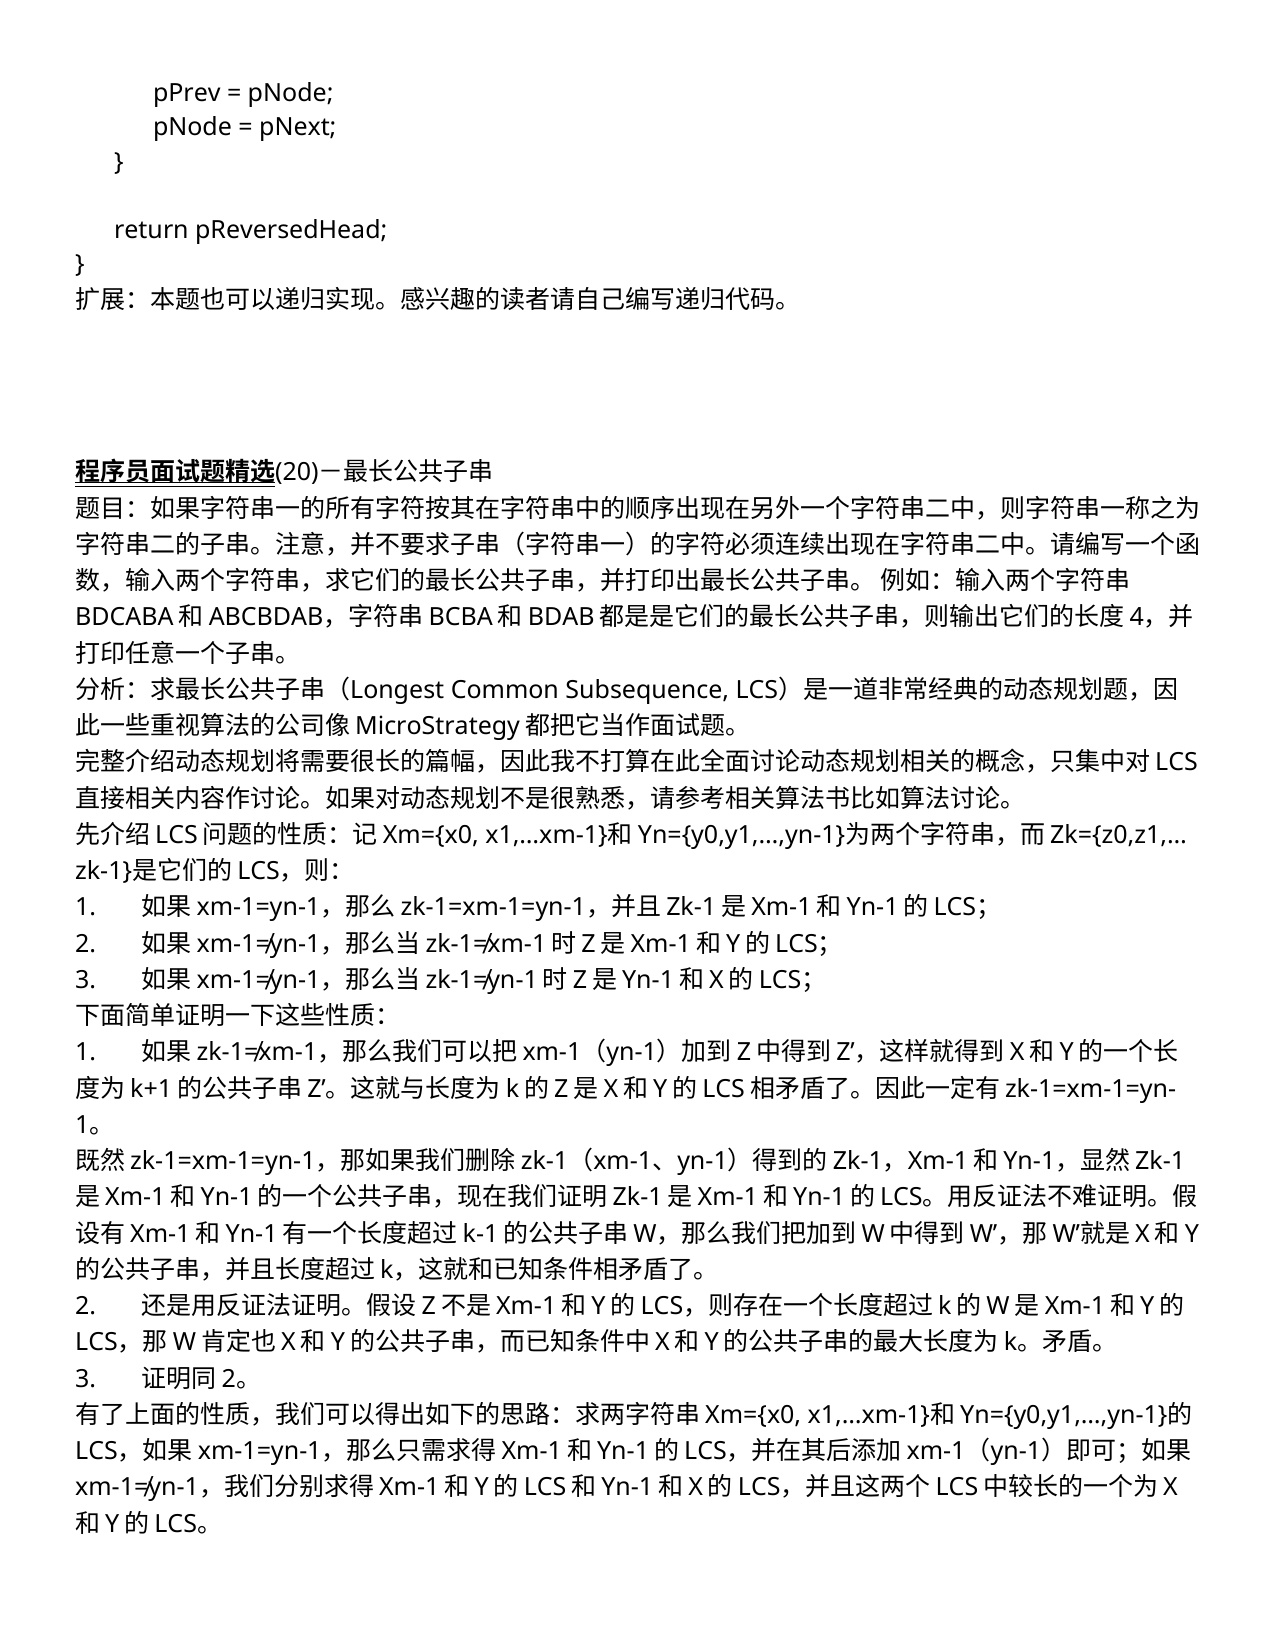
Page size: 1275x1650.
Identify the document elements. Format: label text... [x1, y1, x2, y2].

text 有了上面的性质，我们可以得出如下的思路：求两字符串Xm={x0, x1,…xm-1}和Yn={y0,y1,…,yn-1}的LCS，如果xm-1=yn-1，那么只需求得Xm-1和Yn-1的LCS，并在其后添加xm-1（yn-1）即可；如果xm-1≠yn-1，我们分别求得Xm-1和Y的LCS和Yn-1和X的LCS，并且这两个LCS中较长的一个为X和Y的LCS。 [75, 1394, 1200, 1539]
text 分析：求最长公共子串（Longest Common Subsequence, LCS）是一道非常经典的动态规划题，因此一些重视算法的公司像MicroStrategy都把它当作面试题。 [75, 669, 1200, 742]
text 题目：如果字符串一的所有字符按其在字符串中的顺序出现在另外一个字符串二中，则字符串一称之为字符串二的子串。注意，并不要求子串（字符串一）的字符必须连续出现在字符串二中。请编写一个函数，输入两个字符串，求它们的最长公共子串，并打印出最长公共子串。 例如：输入两个字符串BDCABA和ABCBDAB，字符串BCBA和BDAB都是是它们的最长公共子串，则输出它们的长度4，并打印任意一个子串。 [75, 488, 1200, 669]
text 既然zk-1=xm-1=yn-1，那如果我们删除zk-1（xm-1、yn-1）得到的Zk-1，Xm-1和Yn-1，显然Zk-1是Xm-1和Yn-1的一个公共子串，现在我们证明Zk-1是Xm-1和Yn-1的LCS。用反证法不难证明。假设有Xm-1和Yn-1有一个长度超过k-1的公共子串W，那么我们把加到W中得到W’，那W’就是X和Y的公共子串，并且长度超过k，这就和已知条件相矛盾了。 [75, 1141, 1200, 1286]
text 完整介绍动态规划将需要很长的篇幅，因此我不打算在此全面讨论动态规划相关的概念，只集中对LCS直接相关内容作讨论。如果对动态规划不是很熟悉，请参考相关算法书比如算法讨论。 [75, 742, 1200, 814]
text 1. 如果xm-1=yn-1，那么zk-1=xm-1=yn-1，并且Zk-1是Xm-1和Yn-1的LCS； [75, 887, 1200, 923]
text return pReversedHead; [75, 211, 1200, 245]
text 1. 如果zk-1≠xm-1，那么我们可以把xm-1（yn-1）加到Z中得到Z’，这样就得到X和Y的一个长度为k+1的公共子串Z’。这就与长度为k的Z是X和Y的LCS相矛盾了。因此一定有zk-1=xm-1=yn-1。 [75, 1032, 1200, 1141]
text } [75, 143, 1200, 177]
text 程序员面试题精选(20)－最长公共子串 [75, 452, 1200, 488]
text pPrev = pNode; [75, 75, 1200, 109]
text } [75, 245, 1200, 279]
text 先介绍LCS问题的性质：记Xm={x0, x1,…xm-1}和Yn={y0,y1,…,yn-1}为两个字符串，而Zk={z0,z1,…zk-1}是它们的LCS，则： [75, 814, 1200, 887]
text 3. 如果xm-1≠yn-1，那么当zk-1≠yn-1时Z是Yn-1和X的LCS； [75, 959, 1200, 996]
text 扩展：本题也可以递归实现。感兴趣的读者请自己编写递归代码。 [75, 279, 1200, 316]
text 2. 如果xm-1≠yn-1，那么当zk-1≠xm-1时Z是Xm-1和Y的LCS； [75, 923, 1200, 959]
text 3. 证明同2。 [75, 1358, 1200, 1394]
text 2. 还是用反证法证明。假设Z不是Xm-1和Y的LCS，则存在一个长度超过k的W是Xm-1和Y的LCS，那W肯定也X和Y的公共子串，而已知条件中X和Y的公共子串的最大长度为k。矛盾。 [75, 1286, 1200, 1358]
text 下面简单证明一下这些性质： [75, 996, 1200, 1032]
text pNode = pNext; [75, 109, 1200, 143]
